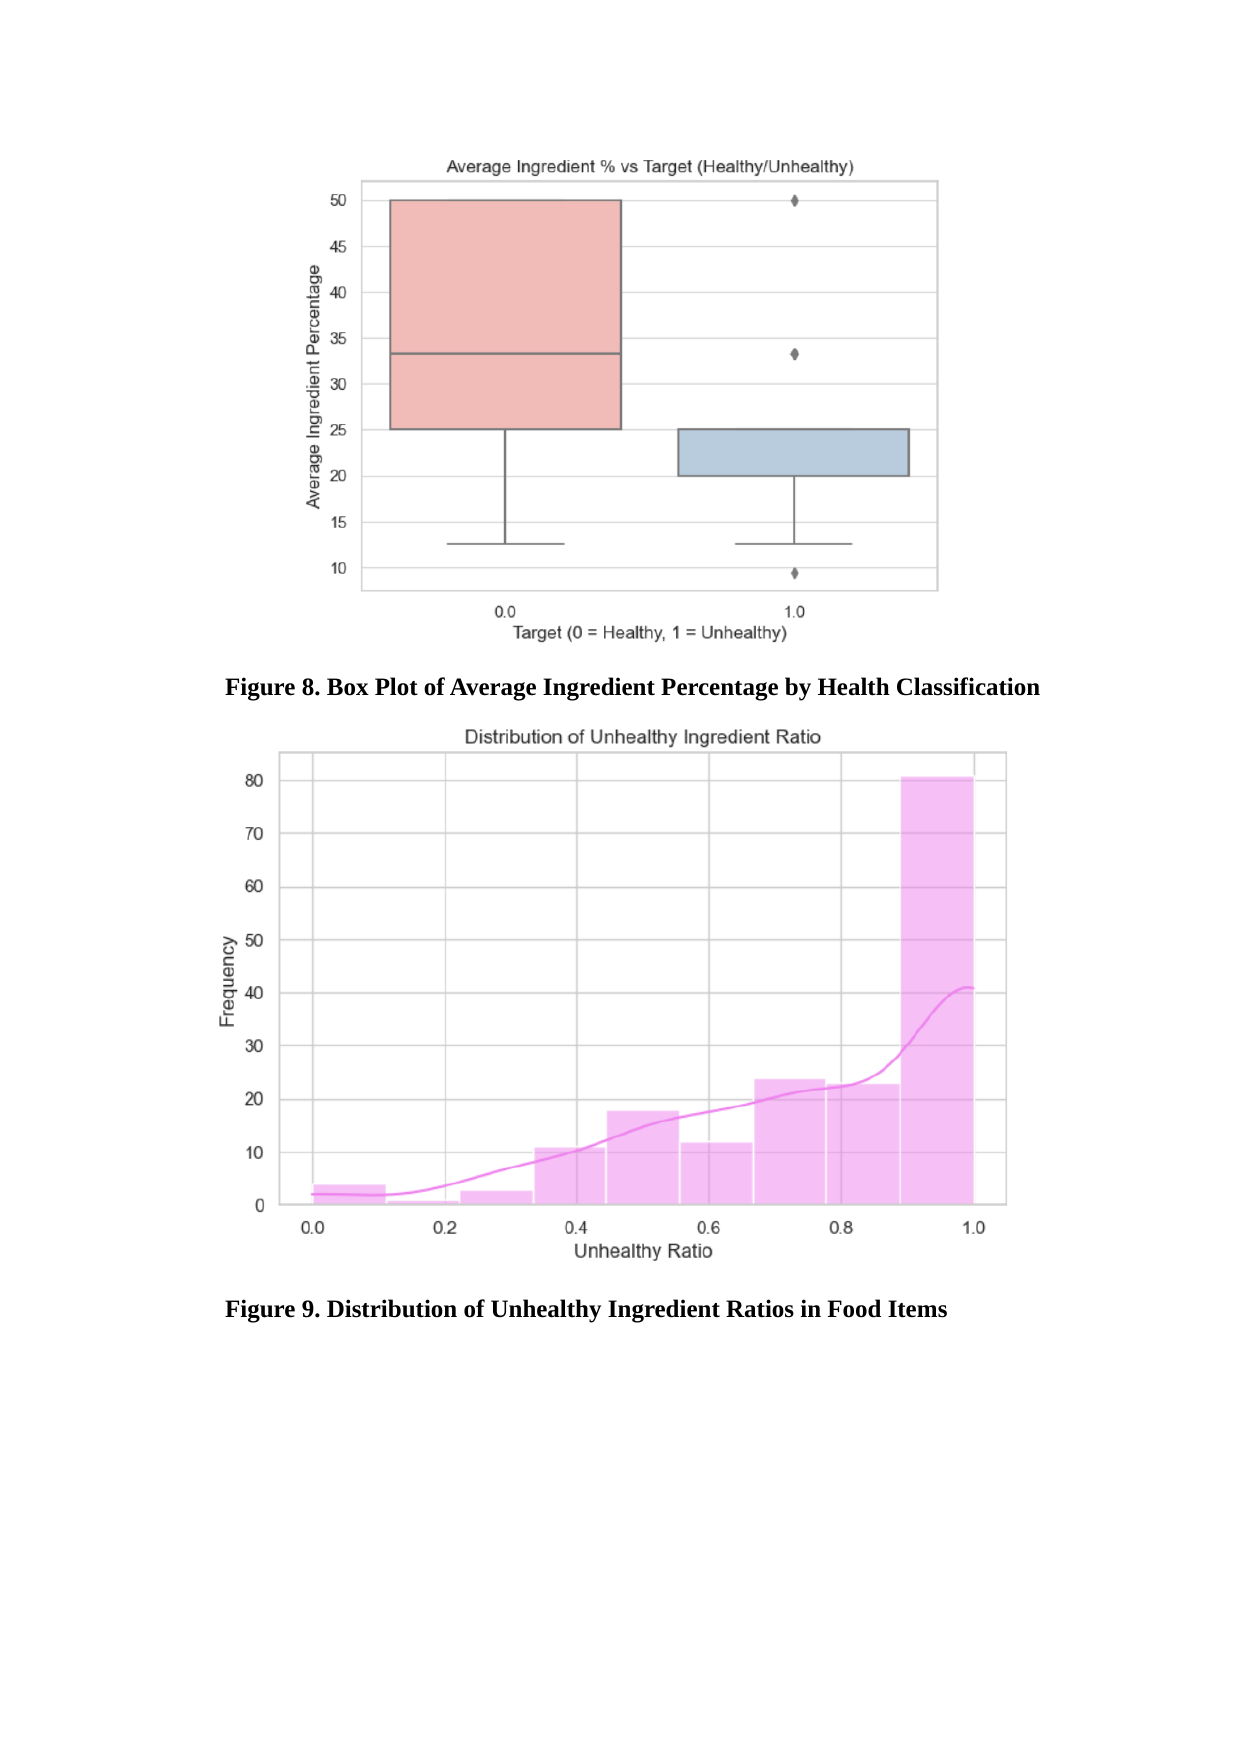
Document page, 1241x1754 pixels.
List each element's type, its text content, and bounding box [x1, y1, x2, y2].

text Figure 9. Distribution of Unhealthy Ingredient Ratios in Food Items [225, 1294, 1090, 1323]
picture [203, 720, 1037, 1276]
picture [282, 150, 958, 654]
text Figure 8. Box Plot of Average Ingredient Percentage by Health Classification [150, 672, 1090, 701]
